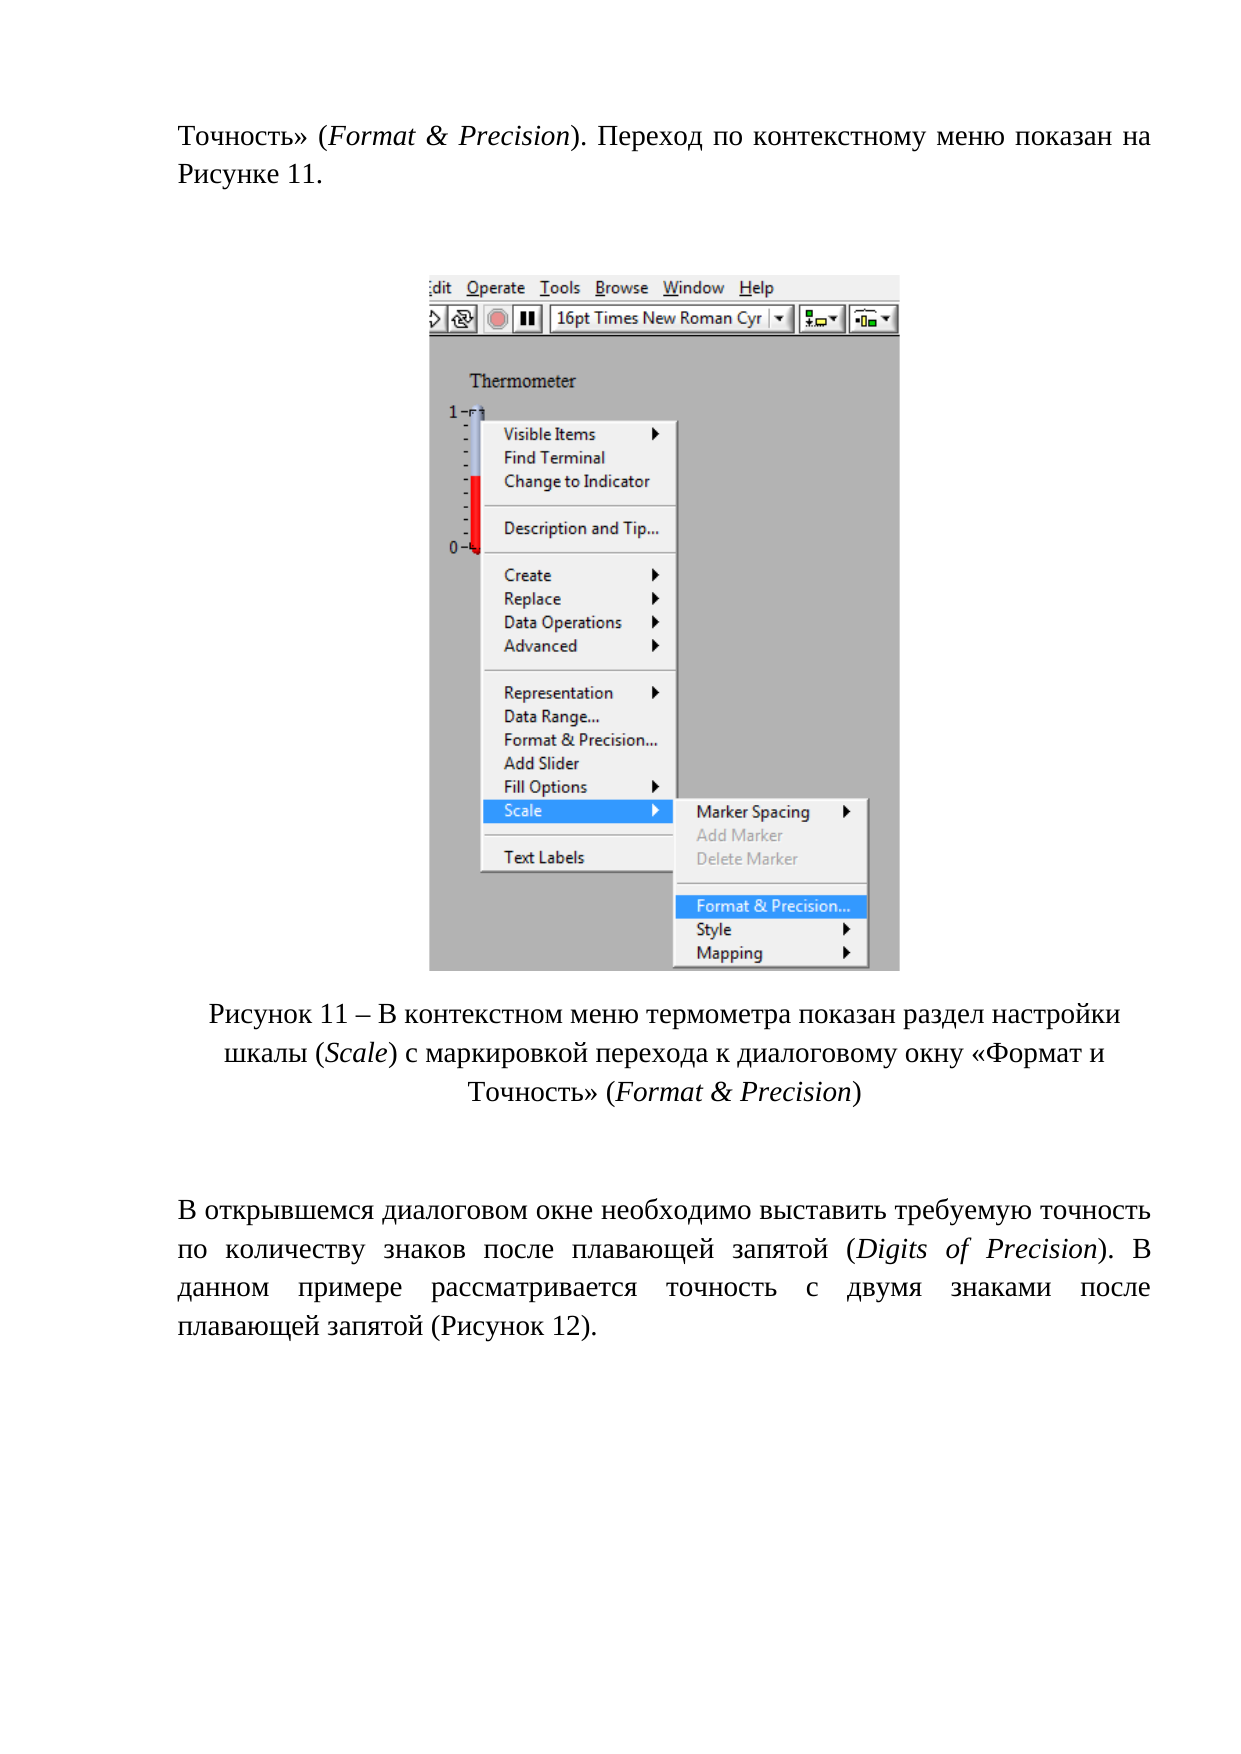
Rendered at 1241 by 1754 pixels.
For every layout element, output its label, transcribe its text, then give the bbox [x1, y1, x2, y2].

text В открывшемся диалоговом окне необходимо выставить требуемую точность по количеству знаков после плавающей запятой (Digits of Precision). В данном примере рассматривается точность с двумя знаками после плавающей запятой (Рисунок 12). [177, 1192, 1152, 1342]
picture [429, 275, 900, 971]
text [177, 118, 1152, 190]
text Рисунок 11 – В контекстном меню термометра показан раздел настройки шкалы (Scale) с маркировкой перехода к диалоговому окну «Формат и Точность» (Format & Precision) [177, 997, 1152, 1107]
